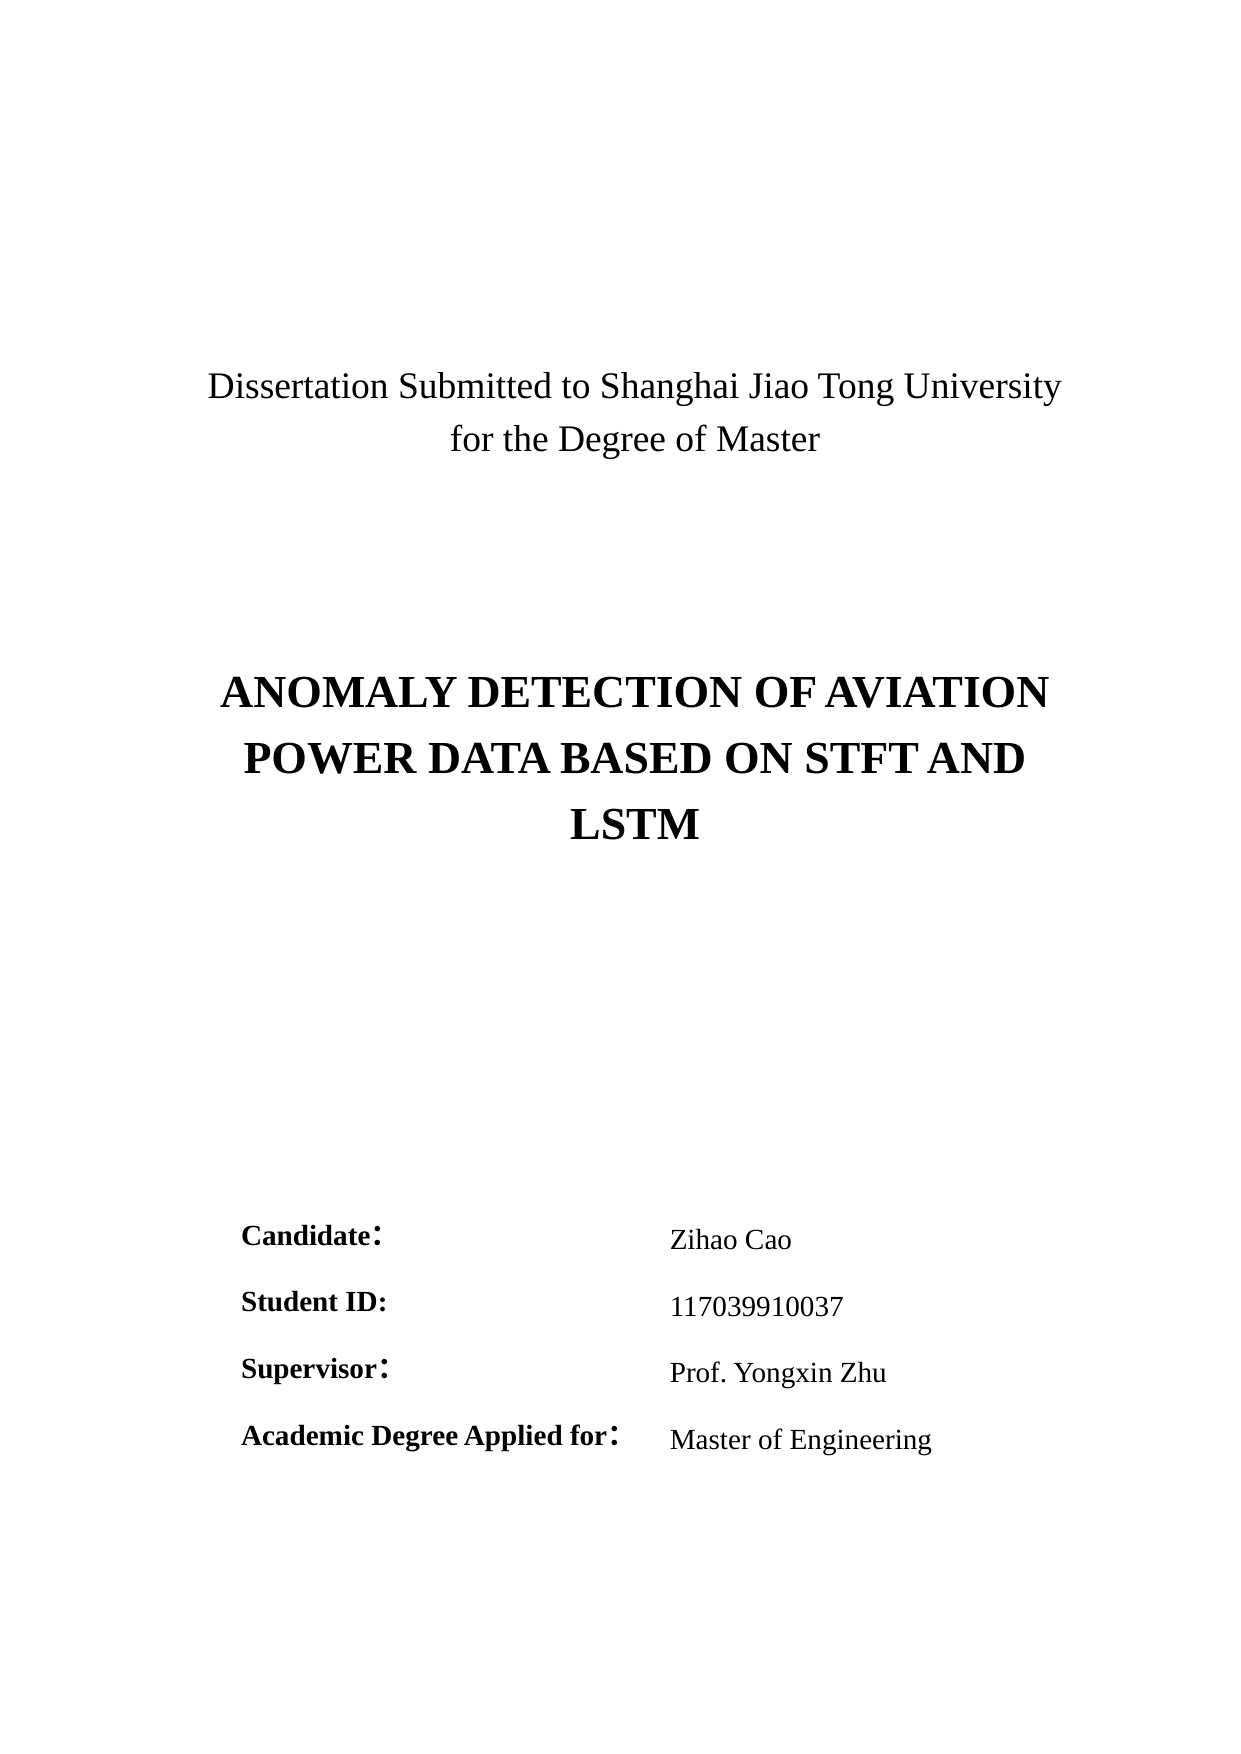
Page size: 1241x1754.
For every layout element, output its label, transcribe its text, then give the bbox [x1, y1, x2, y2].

table_header Candidate： [230, 1208, 658, 1275]
text Dissertation Submitted to Shanghai Jiao Tong University for the Degree of Master [195, 363, 1075, 460]
table_cell Prof. Yongxin Zhu [658, 1342, 1040, 1408]
table_cell Master of Engineering [658, 1408, 1040, 1475]
table_cell Academic Degree Applied for： [230, 1408, 658, 1475]
table_cell Student ID: [230, 1275, 658, 1342]
table_cell Supervisor： [230, 1342, 658, 1408]
table_cell 117039910037 [658, 1275, 1040, 1342]
table_header Zihao Cao [658, 1208, 1040, 1275]
text ANOMALY DETECTION OF AVIATION POWER DATA BASED ON STFT AND LSTM [195, 665, 1075, 849]
